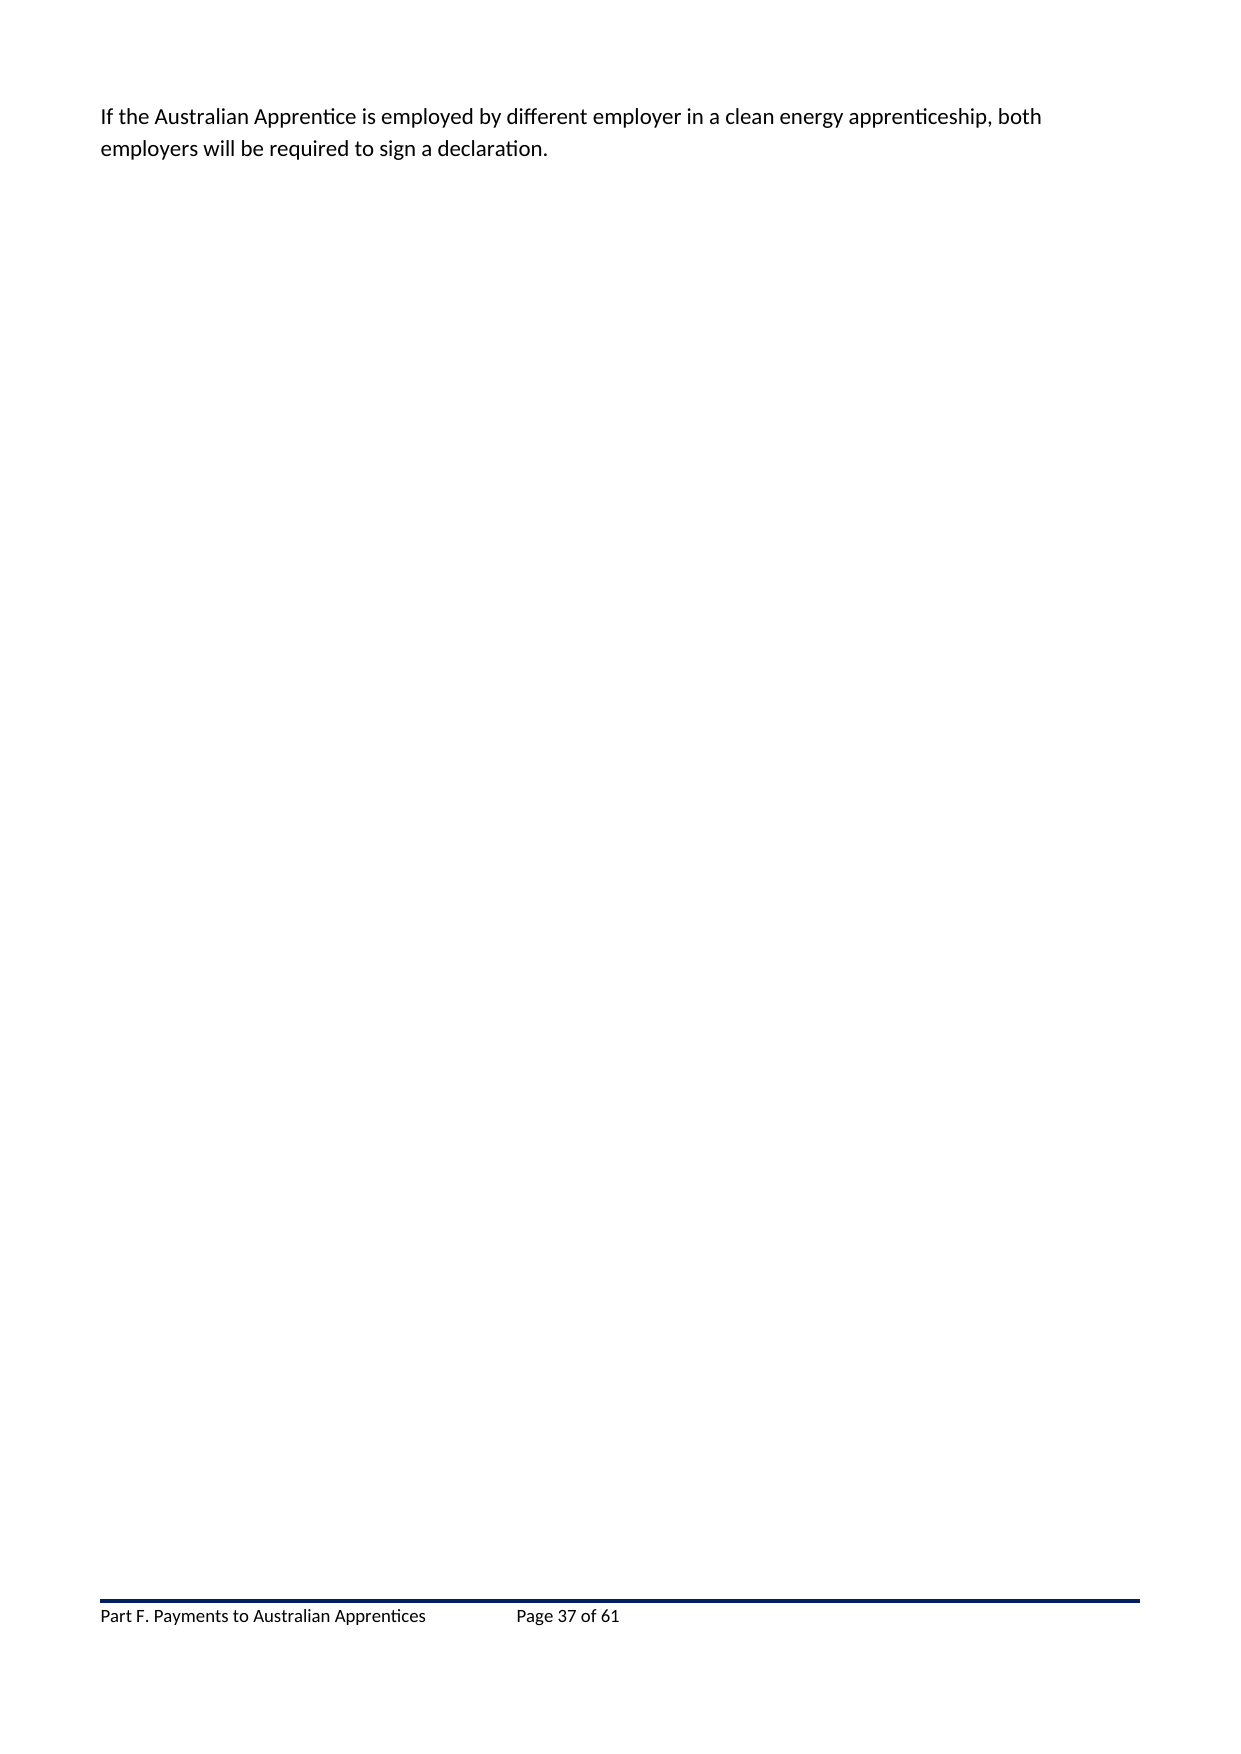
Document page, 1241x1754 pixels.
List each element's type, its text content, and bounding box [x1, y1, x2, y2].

text If the Australian Apprentice is employed by different employer in a clean energy apprenticeship, both employers will be required to sign a declaration. [100, 102, 1140, 162]
